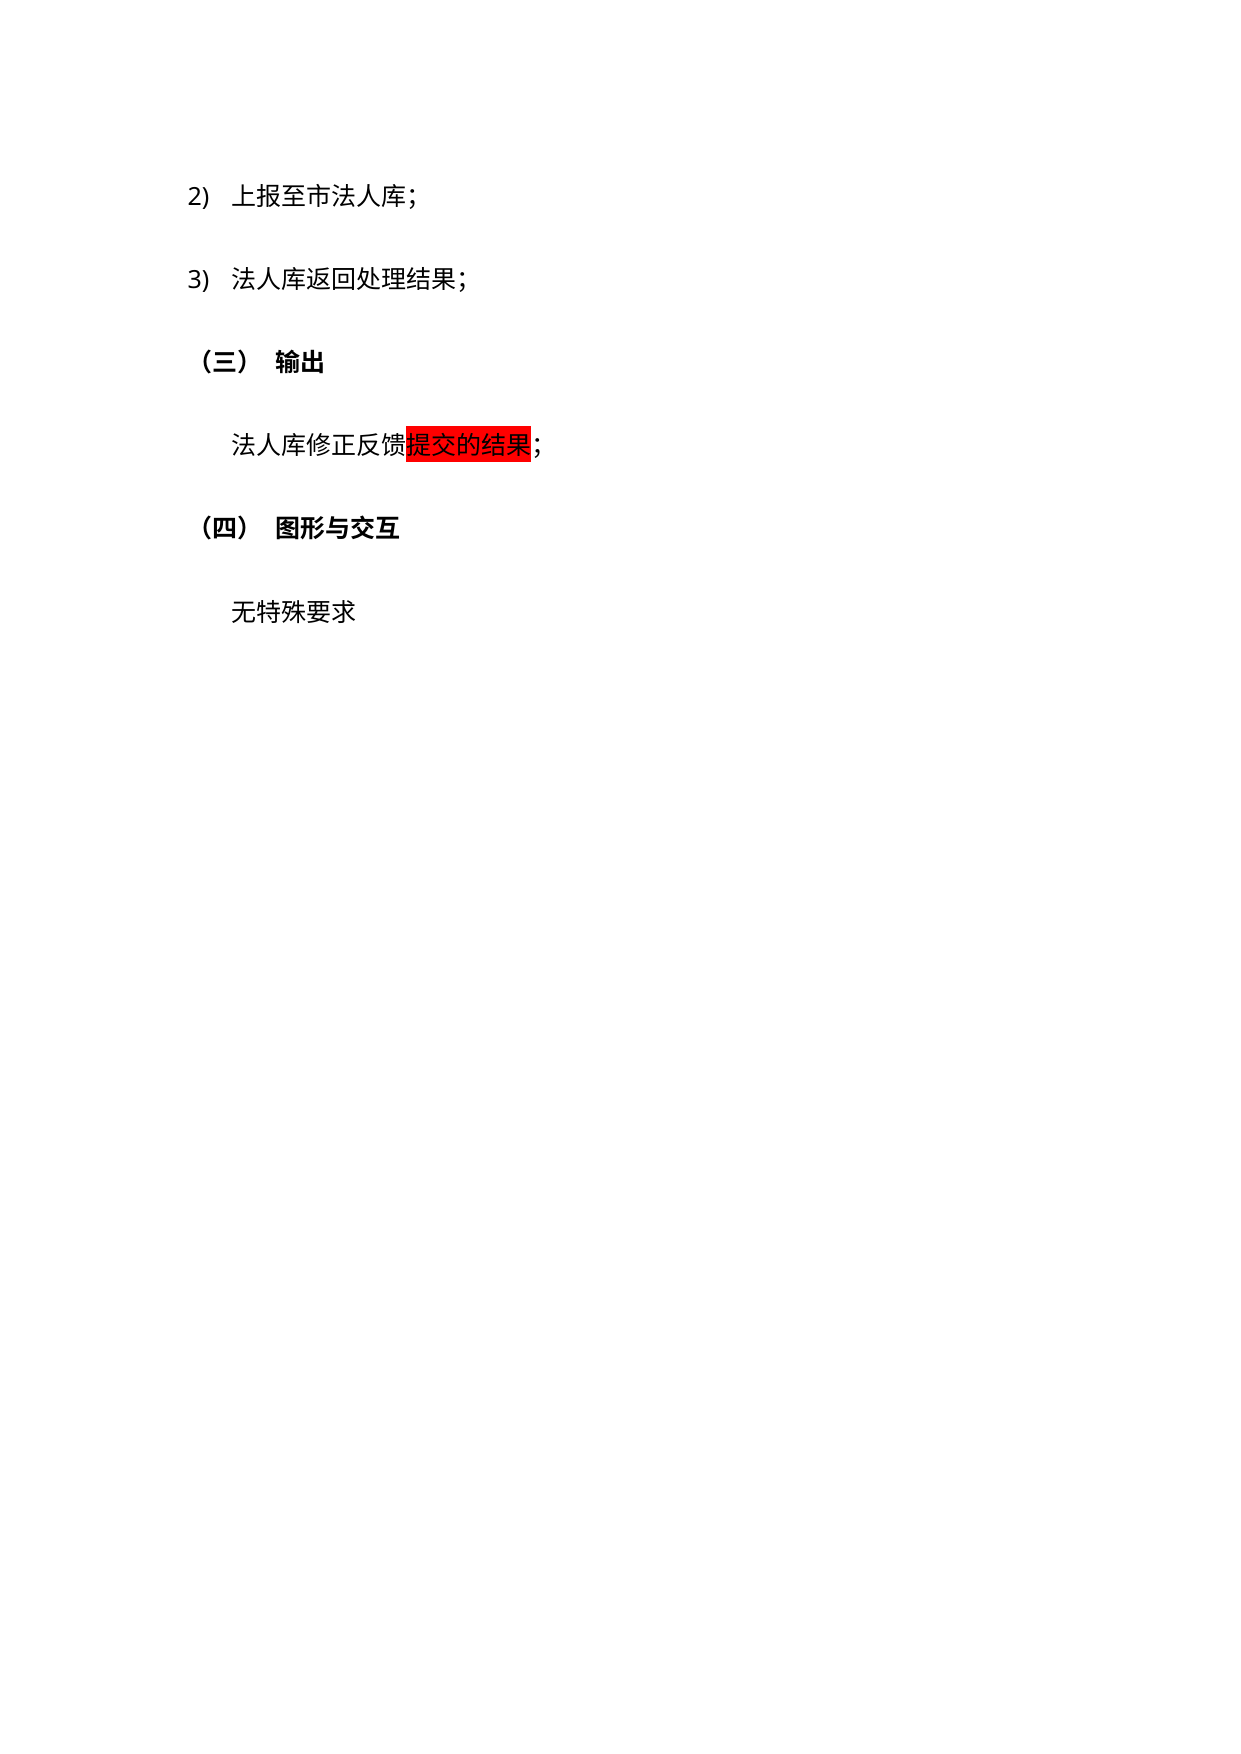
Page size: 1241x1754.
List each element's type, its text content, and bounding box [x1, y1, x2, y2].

list 输出 [187, 328, 1053, 393]
list 无特殊要求 [231, 578, 1053, 643]
list 图形与交互 [187, 494, 1053, 559]
list 法人库返回处理结果； [187, 245, 1053, 310]
list 上报至市法人库； [187, 162, 1053, 227]
text 法人库修正反馈提交的结果； [187, 411, 1053, 476]
